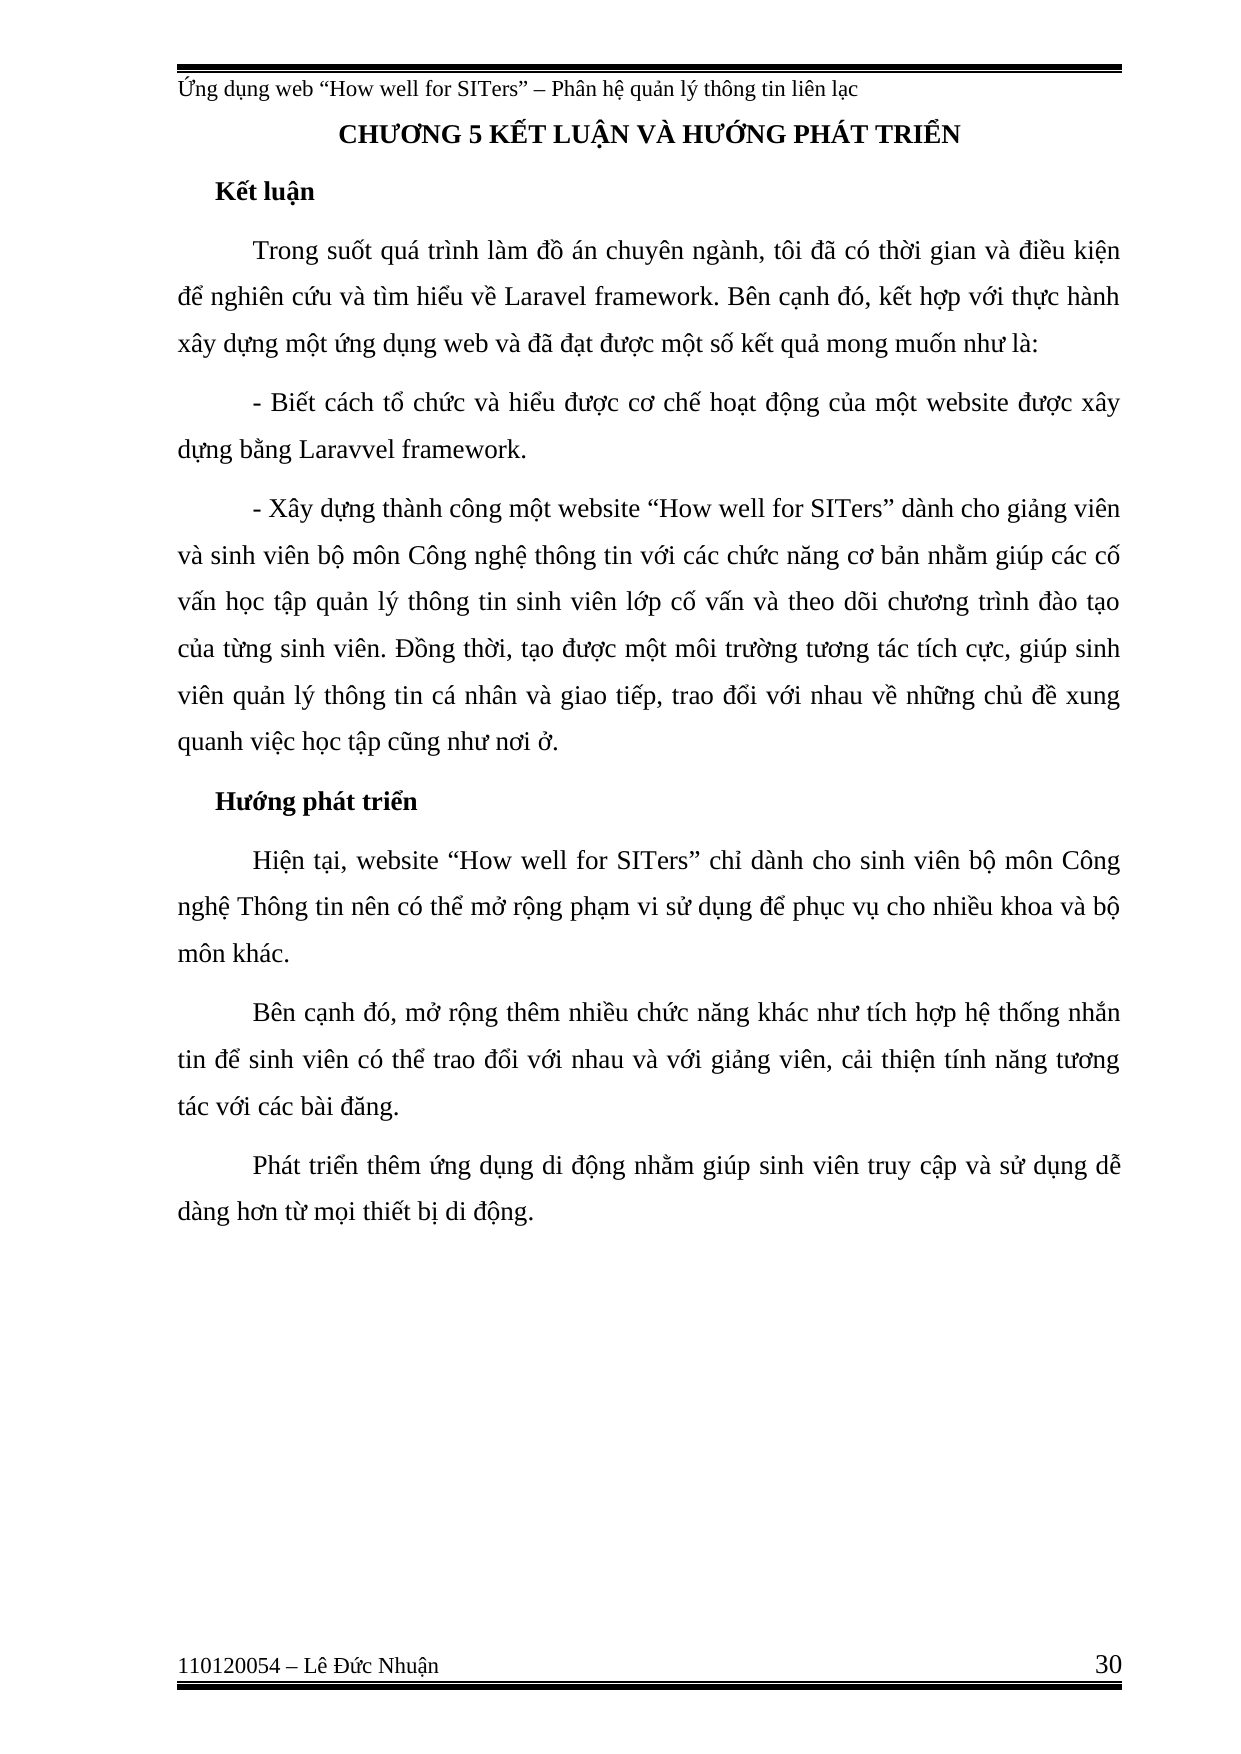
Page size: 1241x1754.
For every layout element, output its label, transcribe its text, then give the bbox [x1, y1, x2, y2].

text Bên cạnh đó, mở rộng thêm nhiều chức năng khác như tích hợp hệ thống nhắn tin để sinh viên có thể trao đổi với nhau và với giảng viên, cải thiện tính năng tương tác với các bài đăng. [177, 996, 1122, 1121]
text Hiện tại, website “How well for SITers” chỉ dành cho sinh viên bộ môn Công nghệ Thông tin nên có thể mở rộng phạm vi sử dụng để phục vụ cho nhiều khoa và bộ môn khác. [177, 844, 1122, 968]
subtitle KẾT LUẬN VÀ HƯỚNG PHÁT TRIỂN [177, 118, 1122, 149]
text - Xây dựng thành công một website “How well for SITers” dành cho giảng viên và sinh viên bộ môn Công nghệ thông tin với các chức năng cơ bản nhằm giúp các cố vấn học tập quản lý thông tin sinh viên lớp cố vấn và theo dõi chương trình đào tạo của từng sinh viên. Đồng thời, tạo được một môi trường tương tác tích cực, giúp sinh viên quản lý thông tin cá nhân và giao tiếp, trao đổi với nhau về những chủ đề xung quanh việc học tập cũng như nơi ở. [177, 492, 1122, 757]
text Phát triển thêm ứng dụng di động nhằm giúp sinh viên truy cập và sử dụng dễ dàng hơn từ mọi thiết bị di động. [177, 1149, 1122, 1227]
text Trong suốt quá trình làm đồ án chuyên ngành, tôi đã có thời gian và điều kiện để nghiên cứu và tìm hiểu về Laravel framework. Bên cạnh đó, kết hợp với thực hành xây dựng một ứng dụng web và đã đạt được một số kết quả mong muốn như là: [177, 234, 1122, 358]
title Kết luận [177, 175, 1122, 206]
title Hướng phát triển [177, 785, 1122, 816]
text - Biết cách tổ chức và hiểu được cơ chế hoạt động của một website được xây dựng bằng Laravvel framework. [177, 386, 1122, 464]
